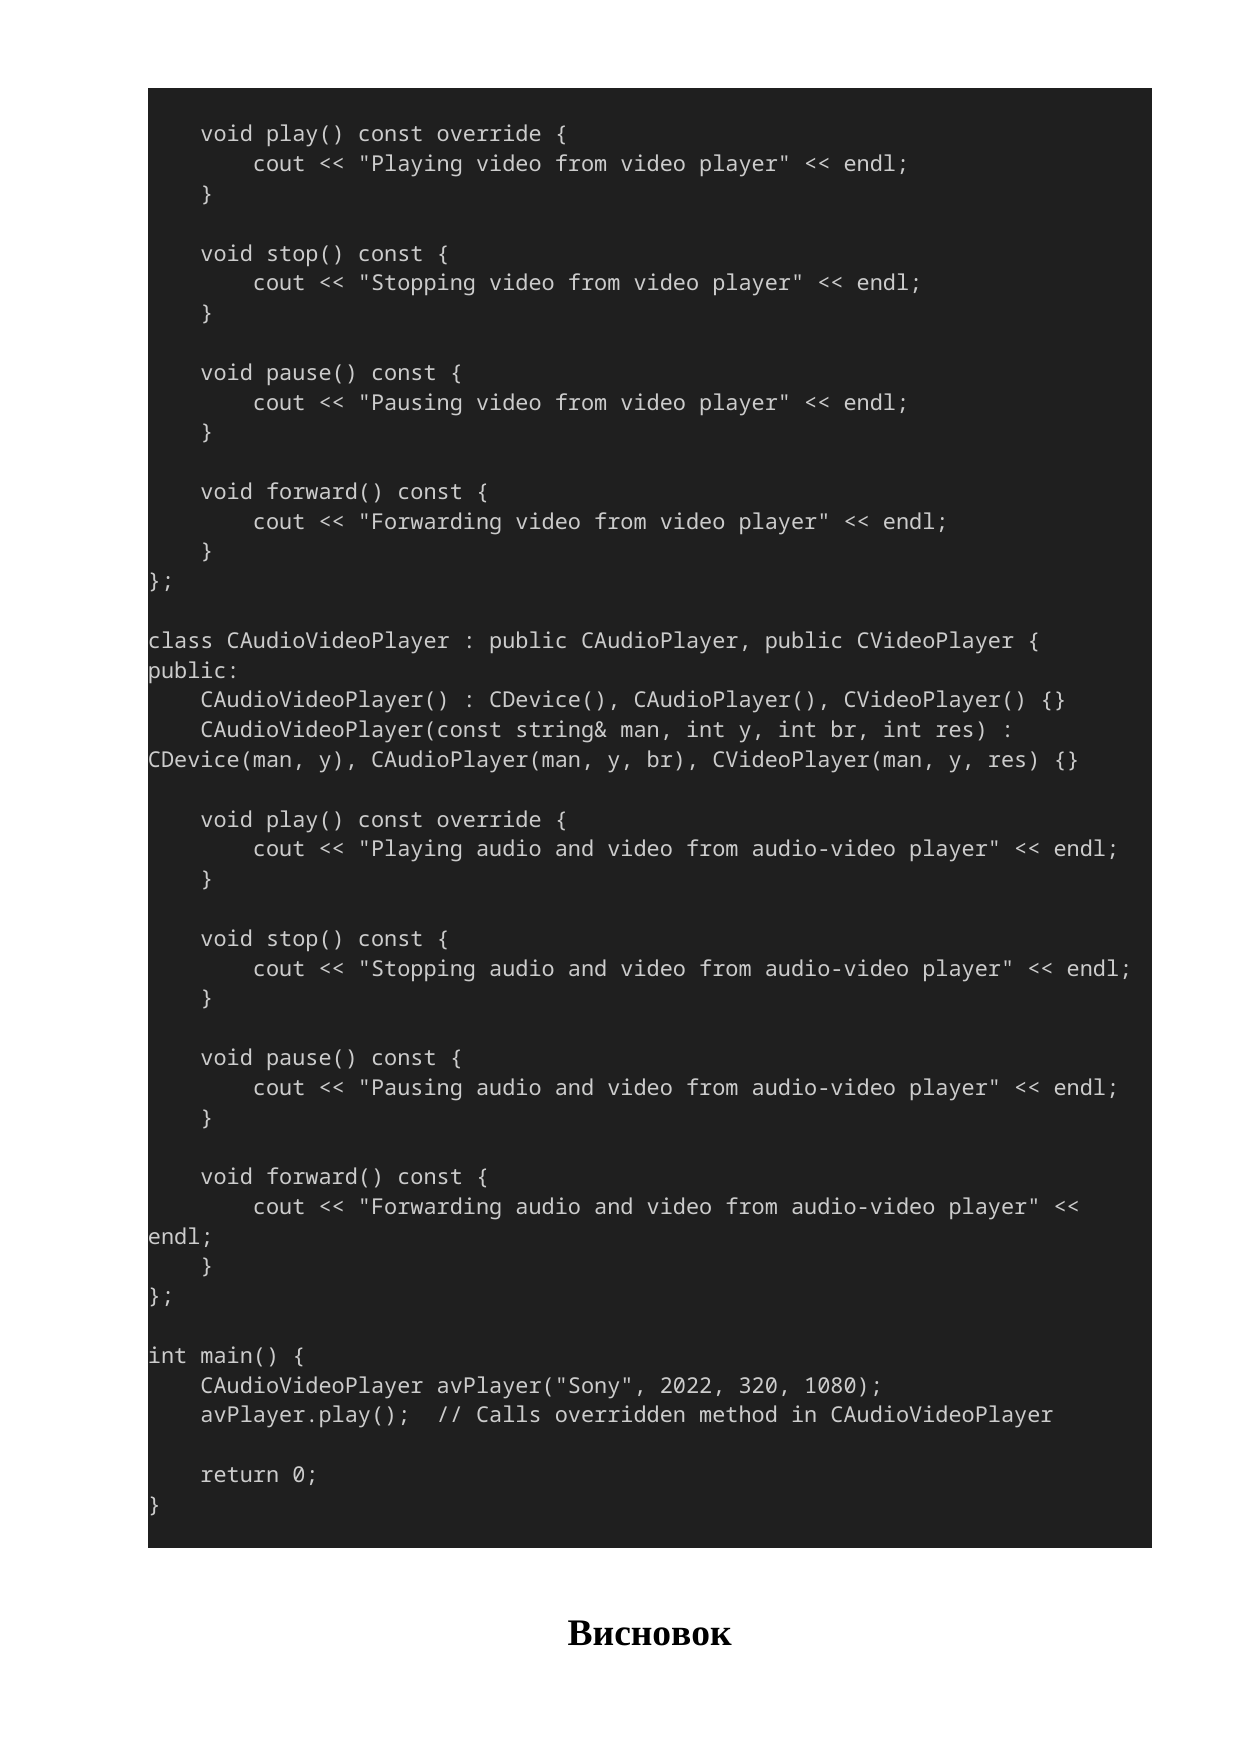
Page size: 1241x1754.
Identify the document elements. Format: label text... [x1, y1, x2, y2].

text } [148, 535, 1152, 565]
text }; [148, 565, 1152, 595]
text cout << "Pausing audio and video from audio-video player" << endl; [148, 1072, 1152, 1101]
text void pause() const { [148, 1042, 1152, 1072]
text void pause() const { [148, 357, 1152, 386]
text class CAudioVideoPlayer : public CAudioPlayer, public CVideoPlayer { [148, 625, 1152, 654]
text } [148, 416, 1152, 446]
text } [148, 1101, 1152, 1131]
text void stop() const { [148, 923, 1152, 952]
text cout << "Stopping audio and video from audio-video player" << endl; [148, 952, 1152, 982]
text }; [148, 1280, 1152, 1310]
text void stop() const { [148, 237, 1152, 267]
text CAudioVideoPlayer(const string& man, int y, int br, int res) : CDevice(man, y), CAudioPlayer(man, y, br), CVideoPlayer(man, y, res) {} [148, 714, 1152, 774]
text cout << "Playing video from video player" << endl; [148, 148, 1152, 178]
text } [148, 297, 1152, 327]
text cout << "Forwarding audio and video from audio-video player" << endl; [148, 1191, 1152, 1250]
text void forward() const { [148, 1161, 1152, 1191]
text int main() { [148, 1340, 1152, 1369]
text } [148, 863, 1152, 893]
text cout << "Pausing video from video player" << endl; [148, 386, 1152, 416]
text public: [148, 654, 1152, 684]
text } [148, 1489, 1152, 1518]
text cout << "Forwarding video from video player" << endl; [148, 506, 1152, 535]
text void play() const override { [148, 803, 1152, 833]
text avPlayer.play(); // Calls overridden method in CAudioVideoPlayer [148, 1399, 1152, 1429]
text void forward() const { [148, 476, 1152, 506]
text } [148, 1250, 1152, 1280]
text cout << "Stopping video from video player" << endl; [148, 267, 1152, 297]
text Висновок [148, 1611, 1152, 1654]
text void play() const override { [148, 118, 1152, 148]
text cout << "Playing audio and video from audio-video player" << endl; [148, 833, 1152, 863]
text } [148, 982, 1152, 1012]
text CAudioVideoPlayer() : CDevice(), CAudioPlayer(), CVideoPlayer() {} [148, 684, 1152, 714]
text } [148, 178, 1152, 208]
text CAudioVideoPlayer avPlayer("Sony", 2022, 320, 1080); [148, 1369, 1152, 1399]
text return 0; [148, 1459, 1152, 1489]
